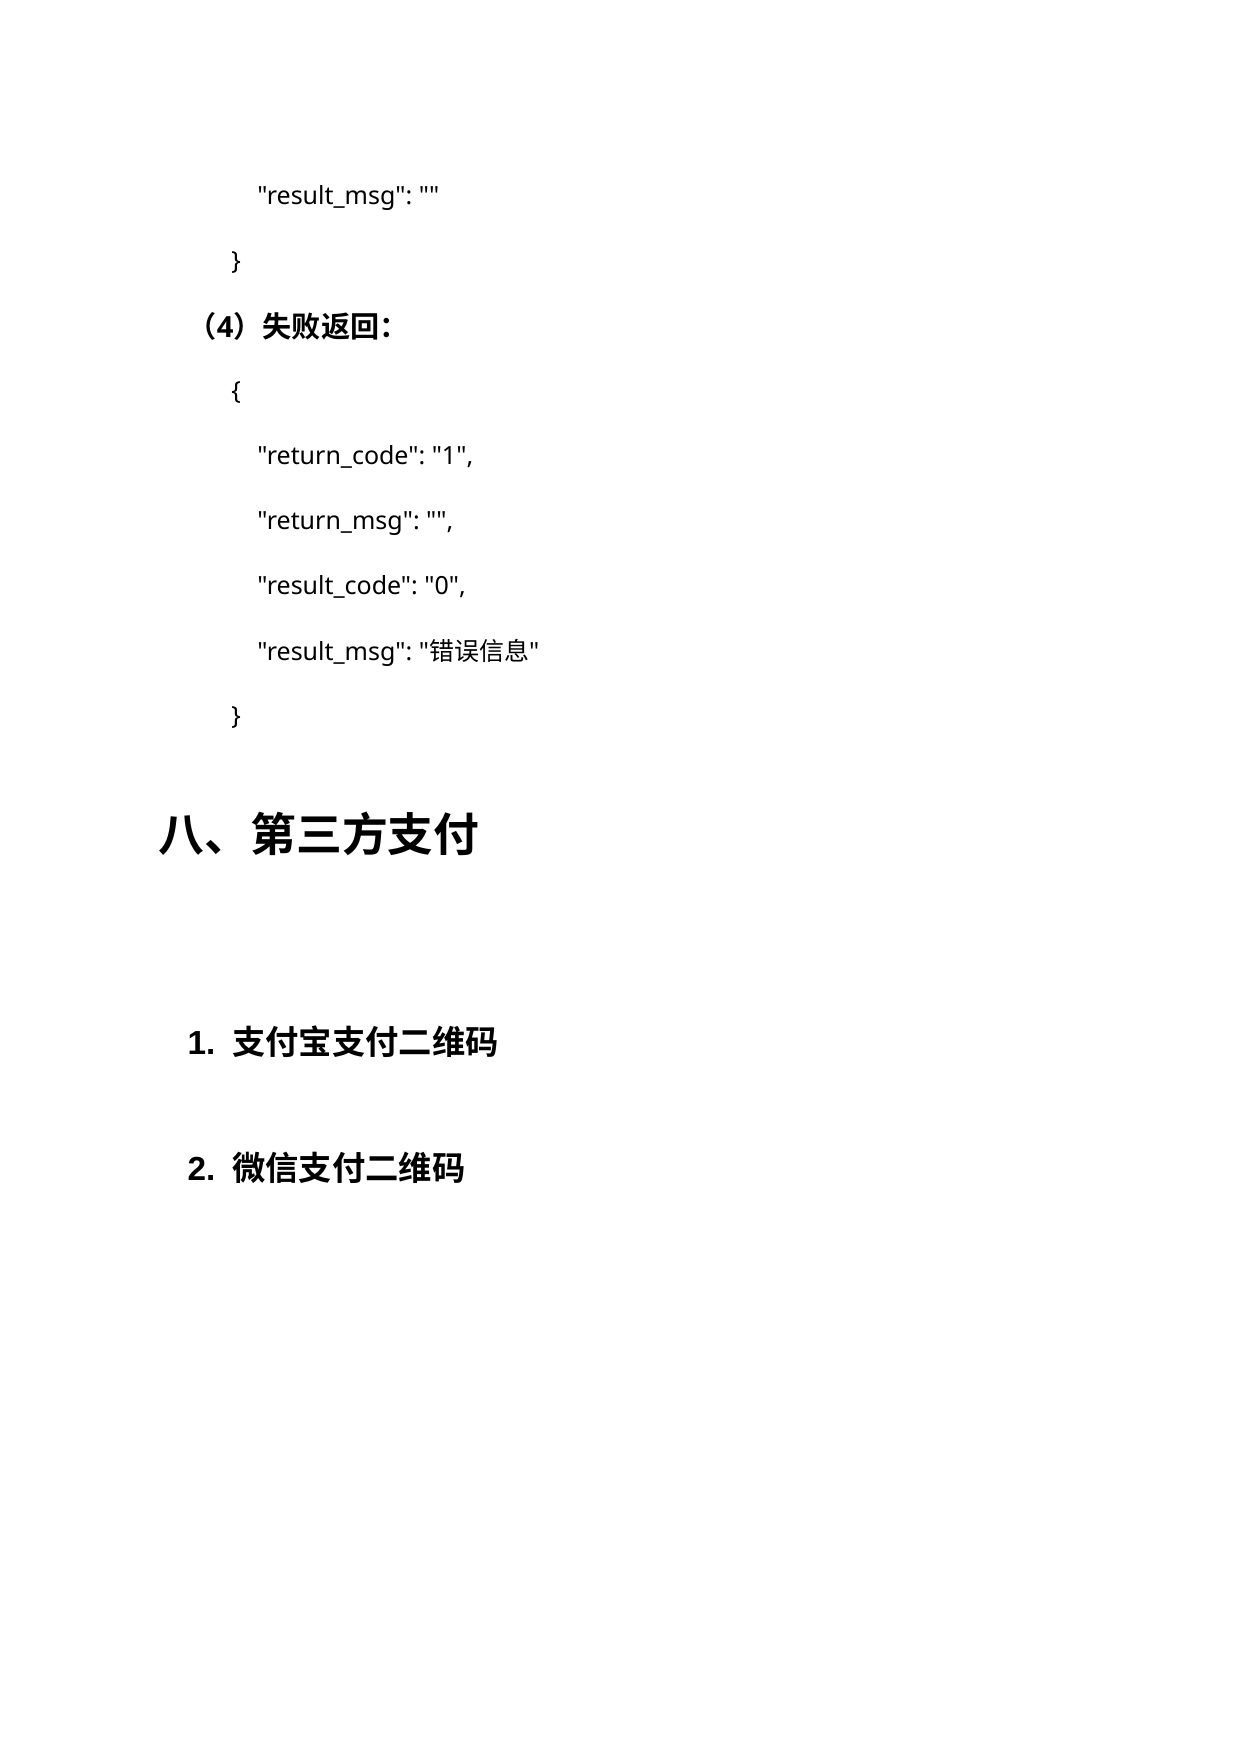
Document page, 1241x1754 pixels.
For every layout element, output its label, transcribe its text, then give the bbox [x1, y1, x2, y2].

text "result_msg": "" [187, 162, 1053, 227]
text { [187, 357, 1053, 422]
subtitle 支付宝支付二维码 [187, 1007, 1053, 1072]
text "return_code": "1", [187, 422, 1053, 487]
subtitle 第三方支付 [158, 782, 1053, 880]
text "return_msg": "", [187, 487, 1053, 552]
text "result_msg": "错误信息" [187, 617, 1053, 682]
text } [187, 682, 1053, 747]
list 失败返回： [187, 292, 1053, 357]
text "result_code": "0", [187, 552, 1053, 617]
text } [187, 227, 1053, 292]
subtitle 微信支付二维码 [187, 1134, 1053, 1199]
